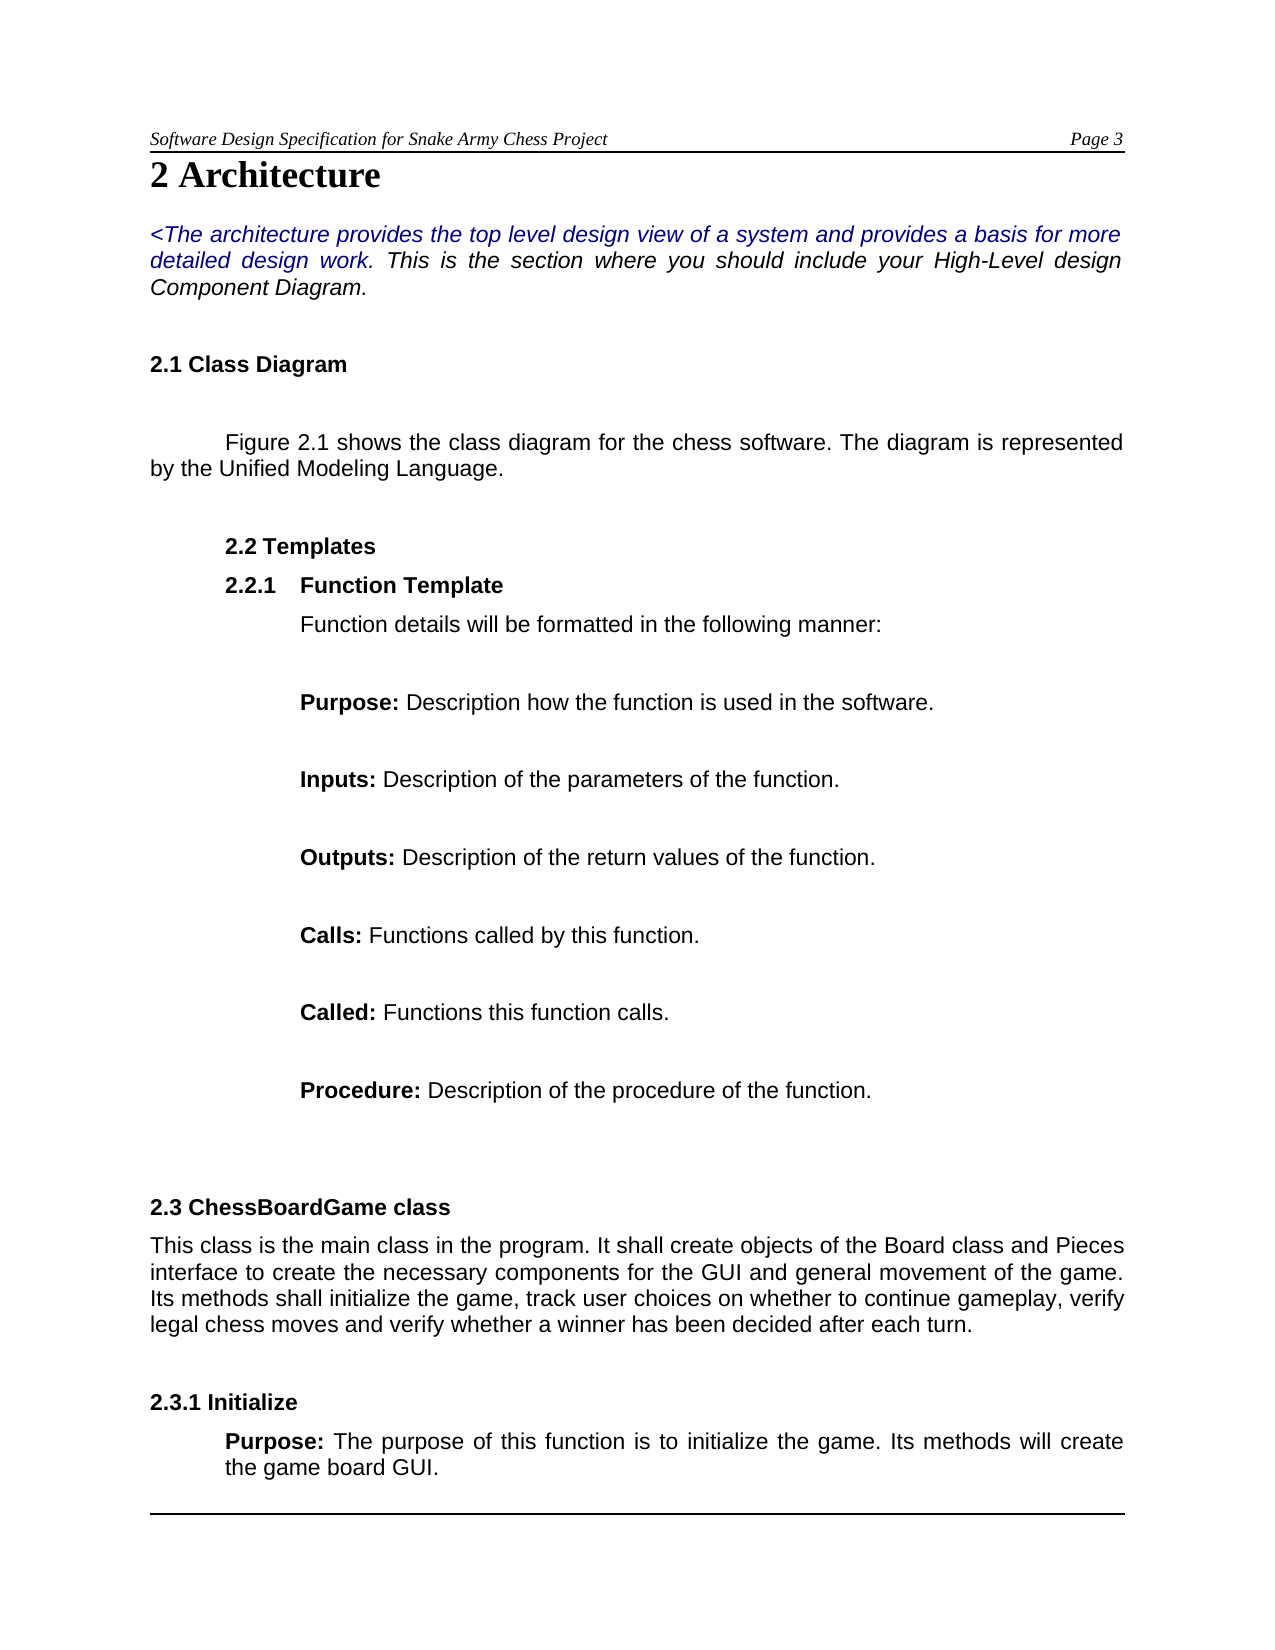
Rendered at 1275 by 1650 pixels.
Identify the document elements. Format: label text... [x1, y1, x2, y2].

text This class is the main class in the program. It shall create objects of the Board class and Pieces interface to create the necessary components for the GUI and general movement of the game. Its methods shall initialize the game, track user choices on whether to continue gameplay, verify legal chess moves and verify whether a winner has been decided after each turn. [150, 1232, 1125, 1338]
text Procedure: Description of the procedure of the function. [150, 1077, 1125, 1103]
list Function Template [225, 572, 1125, 598]
text Purpose: Description how the function is used in the software. [300, 688, 1125, 715]
text Called: Functions this function calls. [300, 999, 1125, 1026]
text Calls: Functions called by this function. [300, 922, 1125, 948]
text 2.1 Class Diagram [150, 351, 1125, 378]
list Templates [225, 533, 1125, 559]
text Figure 2.1 shows the class diagram for the chess software. The diagram is represented by the Unified Modeling Language. [150, 429, 1125, 482]
text Purpose: The purpose of this function is to initialize the game. Its methods will create the game board GUI. [225, 1428, 1125, 1481]
text 2.3 ChessBoardGame class [150, 1193, 1125, 1220]
text Outputs: Description of the return values of the function. [300, 844, 1125, 870]
text 2.3.1 Initialize [150, 1389, 1125, 1416]
text <The architecture provides the top level design view of a system and provides a basis for more detailed design work. This is the section where you should include your High-Level design Component Diagram. [150, 221, 1125, 300]
subtitle Architecture [150, 153, 1125, 196]
text Function details will be formatted in the following manner: [300, 611, 1125, 637]
text Inputs: Description of the parameters of the function. [300, 766, 1125, 792]
